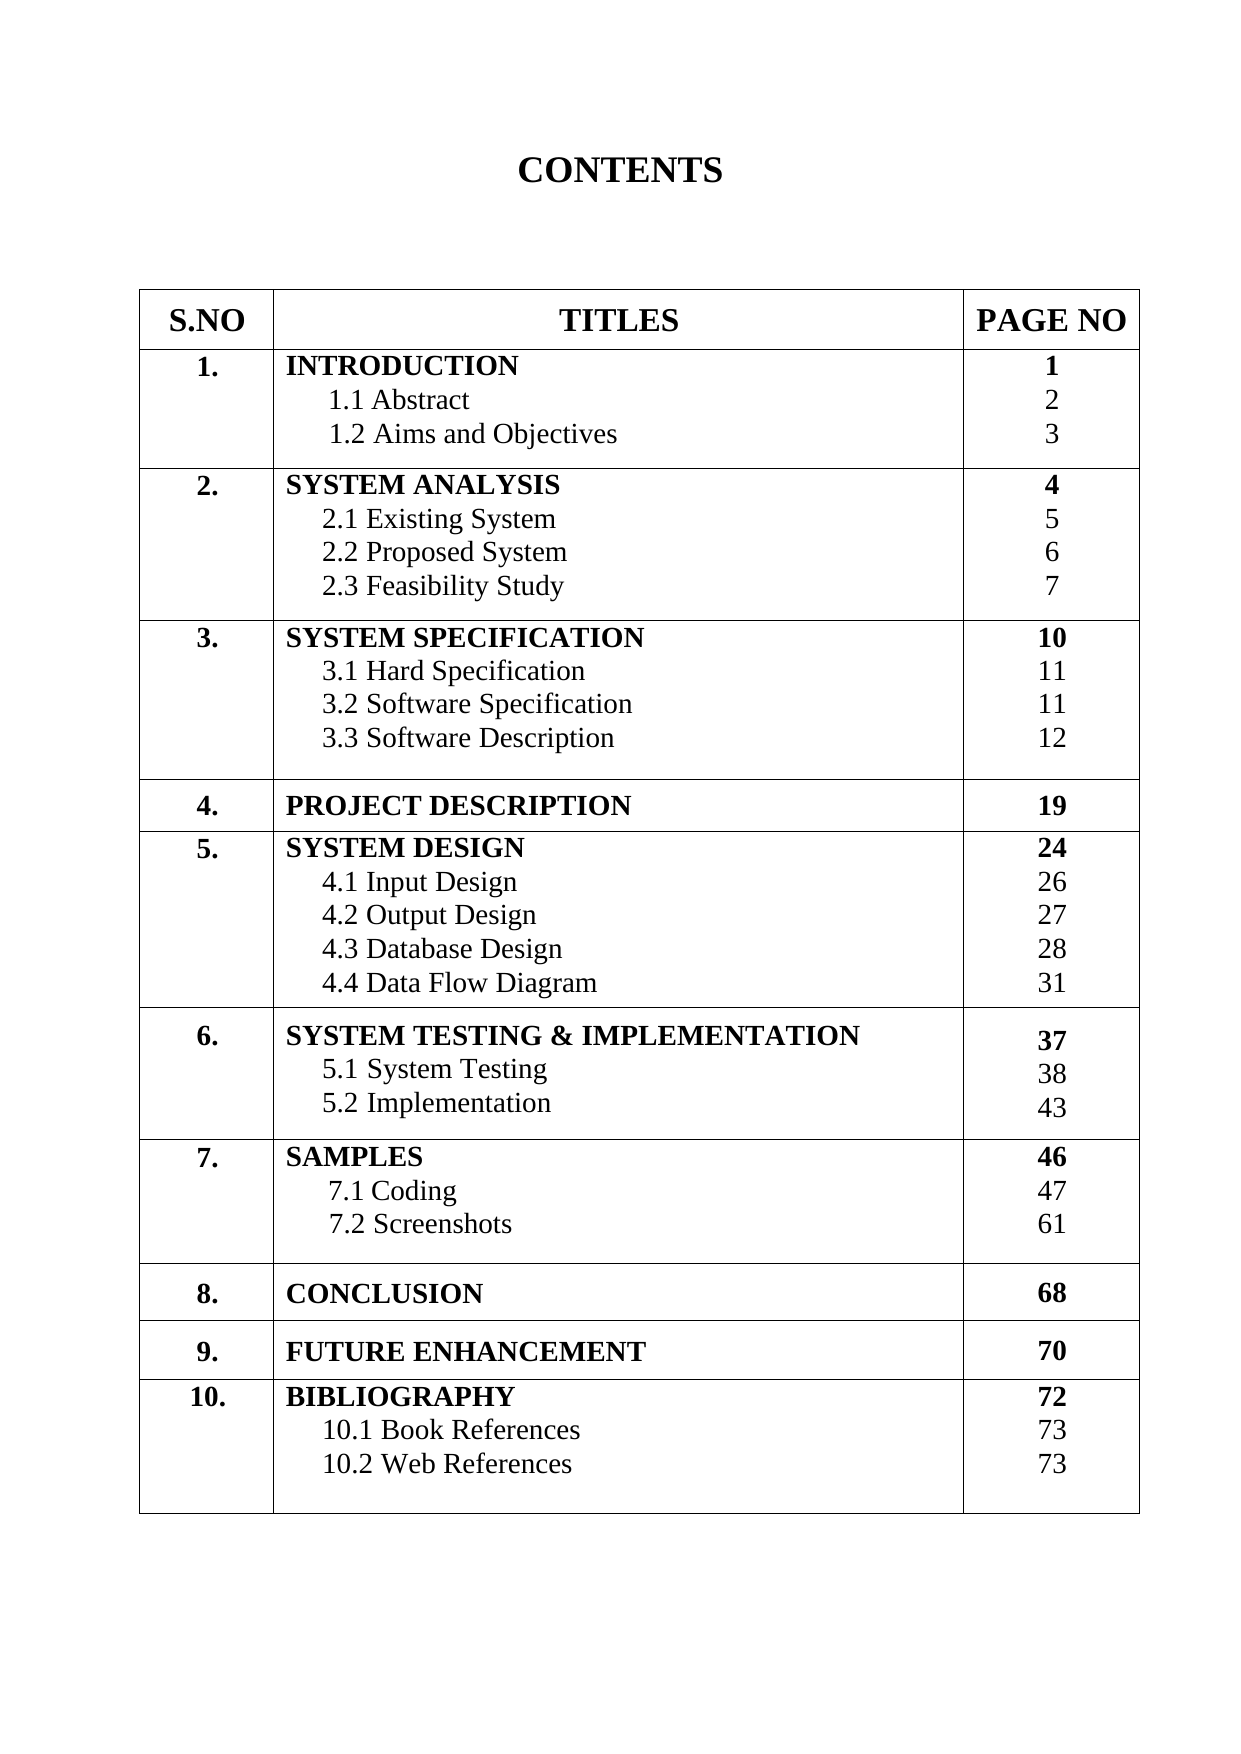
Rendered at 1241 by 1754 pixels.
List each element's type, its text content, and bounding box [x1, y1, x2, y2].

table_cell 37 38 43 [964, 1008, 1139, 1139]
table_cell 5. [140, 832, 273, 1007]
table_cell 1 2 3 [964, 350, 1139, 467]
table_cell SYSTEM SPECIFICATION Hard Specification Software Specification Software Description [274, 621, 963, 778]
table_cell 2. [140, 469, 273, 619]
table_cell 24 26 27 28 31 [964, 832, 1139, 1007]
table_cell CONCLUSION [274, 1264, 963, 1320]
table_cell SAMPLES Coding Screenshots [274, 1140, 963, 1263]
table_cell 10. [140, 1380, 273, 1513]
table_cell 4 5 6 7 [964, 469, 1139, 619]
table_header TITLES [274, 290, 963, 348]
table_cell BIBLIOGRAPHY Book References Web References [274, 1380, 963, 1513]
table_cell FUTURE ENHANCEMENT [274, 1321, 963, 1379]
table_cell 6. [140, 1008, 273, 1139]
table_cell 7. [140, 1140, 273, 1263]
table_cell 1. [140, 350, 273, 467]
table_cell SYSTEM ANALYSIS Existing System Proposed System Feasibility Study [274, 469, 963, 619]
table_cell 68 [964, 1264, 1139, 1320]
table_cell 46 47 61 [964, 1140, 1139, 1263]
table_cell INTRODUCTION Abstract Aims and Objectives [274, 350, 963, 467]
table_cell SYSTEM TESTING & IMPLEMENTATION System Testing Implementation [274, 1008, 963, 1139]
table_cell PROJECT DESCRIPTION [274, 780, 963, 831]
table_cell 10 11 11 12 [964, 621, 1139, 778]
table_header S.NO [140, 290, 273, 348]
table_cell 4. [140, 780, 273, 831]
table_cell 3. [140, 621, 273, 778]
table_cell 19 [964, 780, 1139, 831]
text CONTENTS [258, 148, 982, 191]
table_cell 9. [140, 1321, 273, 1379]
table_cell SYSTEM DESIGN Input Design Output Design Database Design Data Flow Diagram [274, 832, 963, 1007]
table_cell 70 [964, 1321, 1139, 1379]
table_header PAGE NO [964, 290, 1139, 348]
table_cell 72 73 73 [964, 1380, 1139, 1513]
table_cell 8. [140, 1264, 273, 1320]
